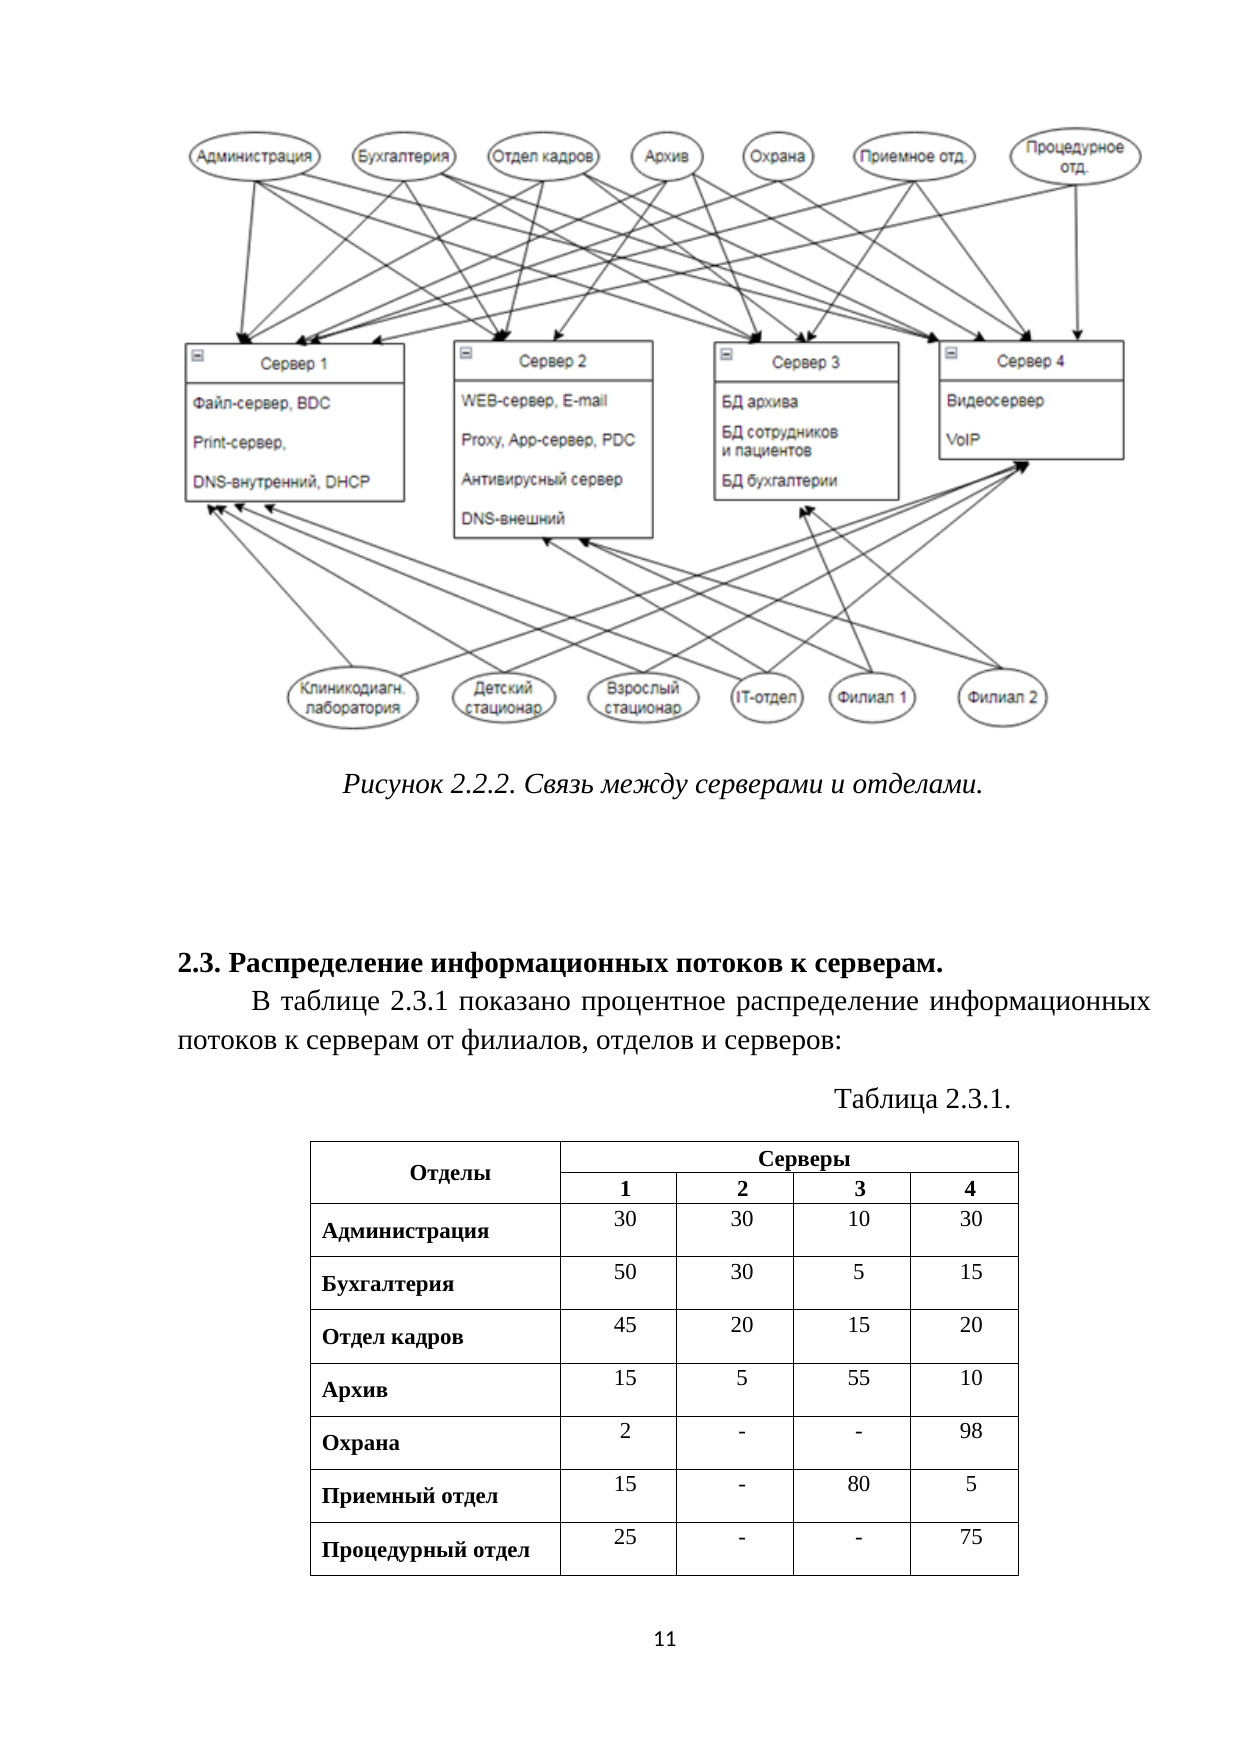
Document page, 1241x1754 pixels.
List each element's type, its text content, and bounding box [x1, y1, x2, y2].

table_cell 75 [911, 1523, 1018, 1575]
table_cell 1 [561, 1173, 676, 1203]
text Таблица 2.3.1. [693, 1081, 1152, 1115]
table_cell - [677, 1417, 793, 1469]
table_cell 30 [677, 1257, 793, 1309]
table_cell 2 [561, 1417, 676, 1469]
table_cell Приемный отдел [311, 1470, 560, 1522]
table_cell 10 [911, 1364, 1018, 1416]
table_cell 20 [911, 1310, 1018, 1362]
table_cell 55 [794, 1364, 910, 1416]
table_cell Процедурный отдел [311, 1523, 560, 1575]
table_cell 20 [677, 1310, 793, 1362]
table_cell 5 [911, 1470, 1018, 1522]
table_cell 15 [794, 1310, 910, 1362]
table_cell 5 [794, 1257, 910, 1309]
table_header Серверы [561, 1142, 1018, 1172]
table_cell Администрация [311, 1204, 560, 1256]
table_cell 30 [911, 1204, 1018, 1256]
table_cell Отдел кадров [311, 1310, 560, 1362]
table_cell 15 [561, 1470, 676, 1522]
table_header Отделы [311, 1142, 560, 1203]
text В таблице 2.3.1 показано процентное распределение информационных потоков к серверам от филиалов, отделов и серверов: [177, 983, 1152, 1055]
table_cell 15 [561, 1364, 676, 1416]
table_cell Архив [311, 1364, 560, 1416]
text Рисунок 2.2.2. Связь между серверами и отделами. [177, 767, 1152, 800]
table_cell - [794, 1417, 910, 1469]
table_cell 80 [794, 1470, 910, 1522]
table_cell 50 [561, 1257, 676, 1309]
table_cell - [794, 1523, 910, 1575]
table_cell 25 [561, 1523, 676, 1575]
table_cell Охрана [311, 1417, 560, 1469]
subtitle 2.3. Распределение информационных потоков к серверам. [177, 945, 1152, 978]
table_cell 2 [677, 1173, 793, 1203]
table_cell 30 [677, 1204, 793, 1256]
table_cell 10 [794, 1204, 910, 1256]
table_cell - [677, 1523, 793, 1575]
table_cell 45 [561, 1310, 676, 1362]
table_cell 4 [911, 1173, 1018, 1203]
table_cell 3 [794, 1173, 910, 1203]
table_cell Бухгалтерия [311, 1257, 560, 1309]
picture [177, 118, 1153, 742]
table_cell 98 [911, 1417, 1018, 1469]
table_cell 15 [911, 1257, 1018, 1309]
table_cell - [677, 1470, 793, 1522]
table_cell 30 [561, 1204, 676, 1256]
table_cell 5 [677, 1364, 793, 1416]
